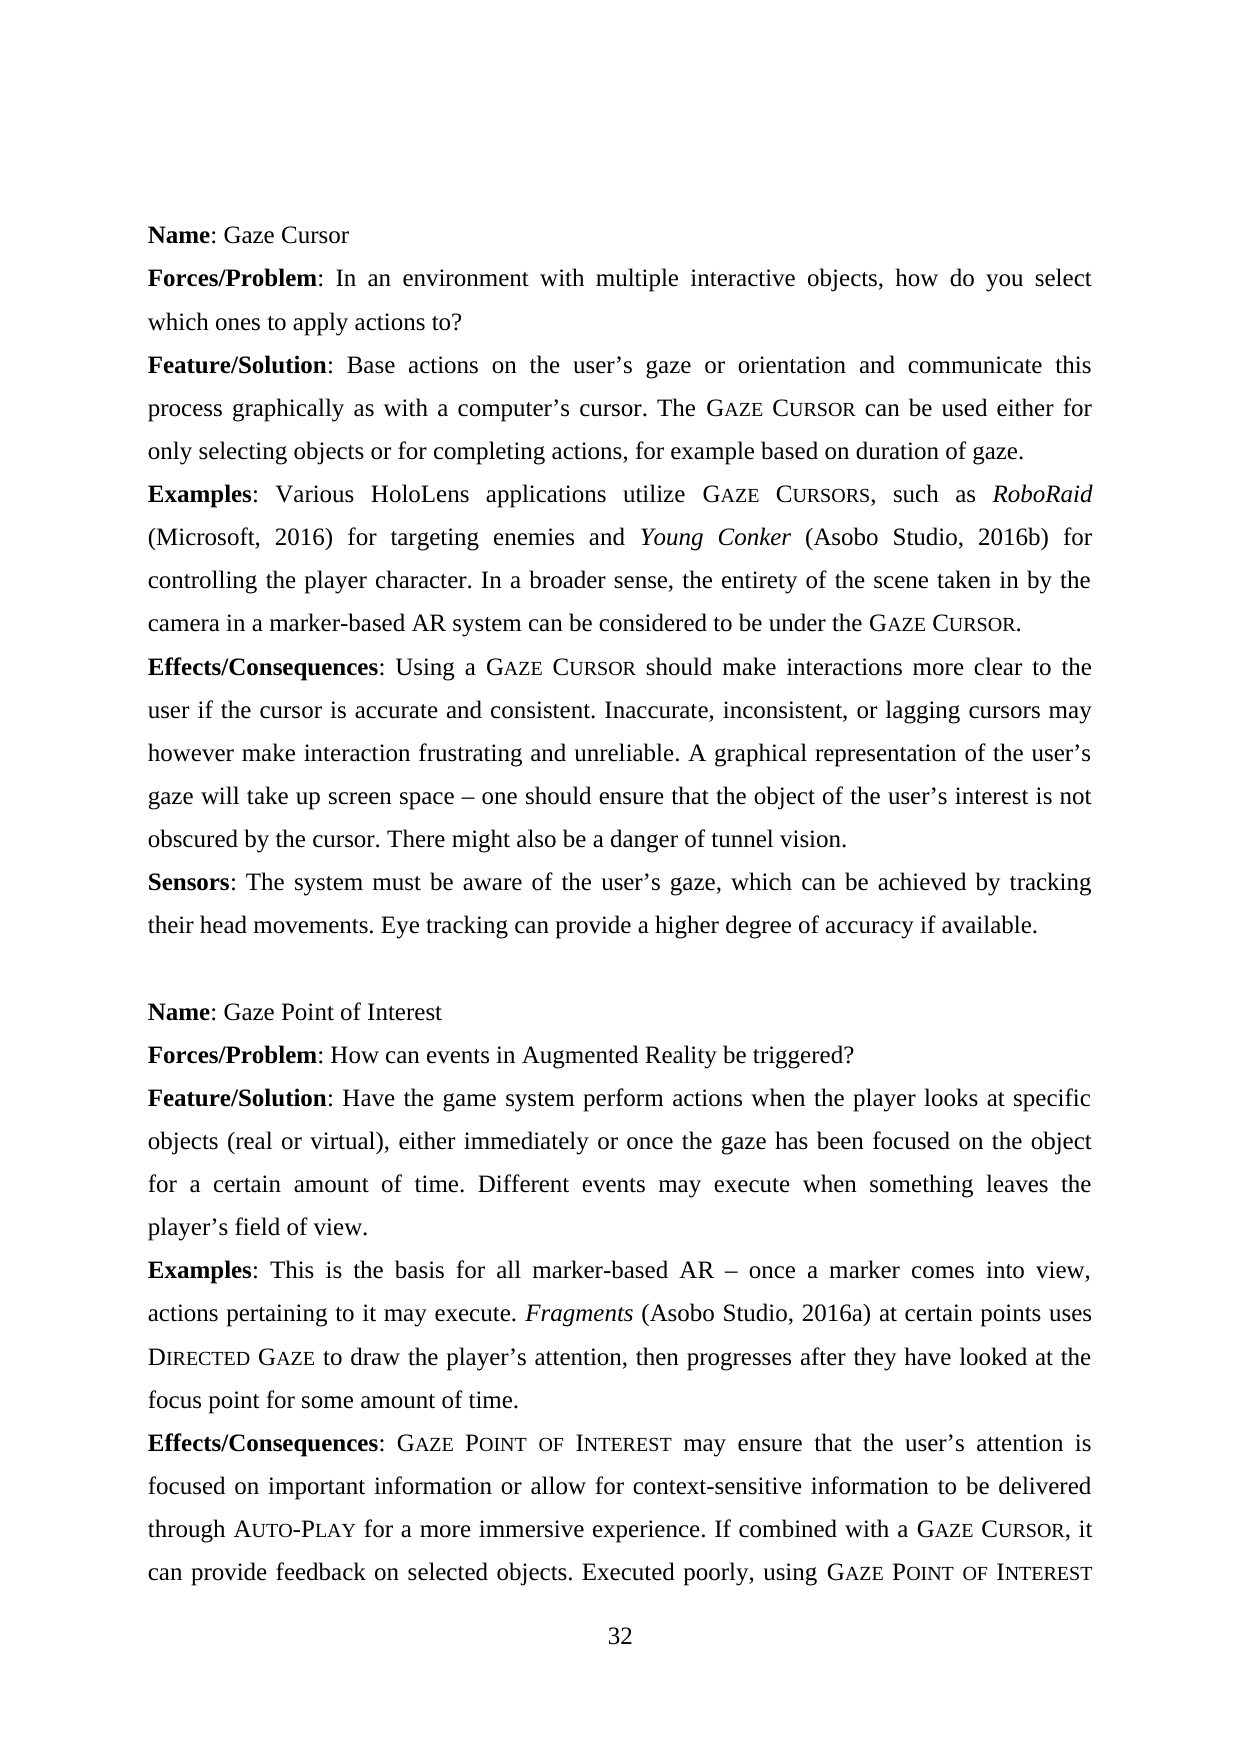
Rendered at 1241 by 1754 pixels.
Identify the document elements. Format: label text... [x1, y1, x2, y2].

text Sensors: The system must be aware of the user’s gaze, which can be achieved by tracking their head movements. Eye tracking can provide a higher degree of accuracy if available. [148, 867, 1092, 939]
text Name: Gaze Point of Interest [148, 997, 1092, 1025]
text Examples: This is the basis for all marker-based AR – once a marker comes into view, actions pertaining to it may execute. Fragments (Asobo Studio, 2016a) at certain points uses Directed Gaze to draw the player’s attention, then progresses after they have looked at the focus point for some amount of time. [148, 1255, 1092, 1413]
text Name: Gaze Cursor [148, 220, 1092, 249]
text Forces/Problem: In an environment with multiple interactive objects, how do you select which ones to apply actions to? [148, 263, 1092, 335]
text Forces/Problem: How can events in Augmented Reality be triggered? [148, 1040, 1092, 1068]
text Feature/Solution: Have the game system perform actions when the player looks at specific objects (real or virtual), either immediately or once the gaze has been focused on the object for a certain amount of time. Different events may execute when something leaves the player’s field of view. [148, 1083, 1092, 1241]
text Effects/Consequences: Using a Gaze Cursor should make interactions more clear to the user if the cursor is accurate and consistent. Inaccurate, inconsistent, or lagging cursors may however make interaction frustrating and unreliable. A graphical representation of the user’s gaze will take up screen space – one should ensure that the object of the user’s interest is not obscured by the cursor. There might also be a danger of tunnel vision. [148, 652, 1092, 853]
